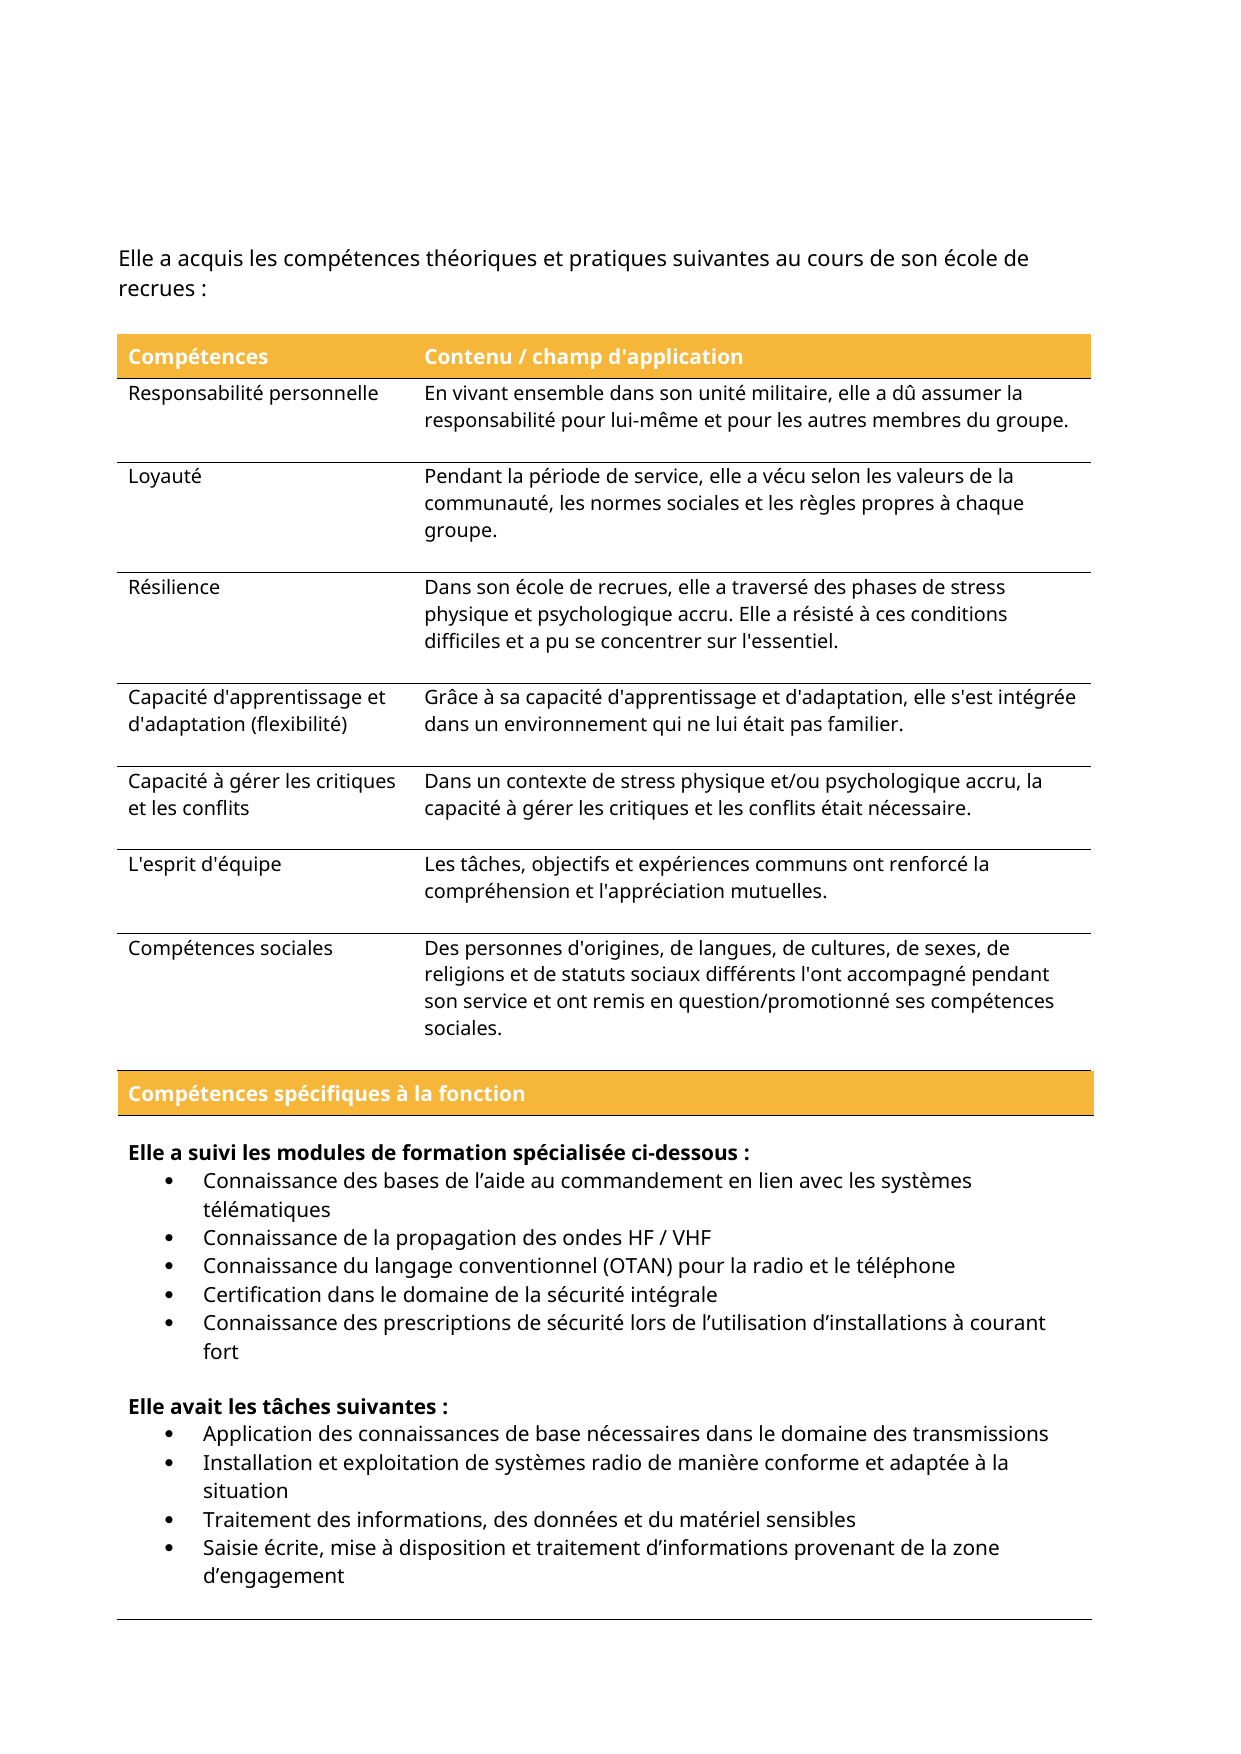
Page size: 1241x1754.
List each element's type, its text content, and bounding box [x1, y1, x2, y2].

table_cell En vivant ensemble dans son unité militaire, elle a dû assumer la responsabilité pour lui-même et pour les autres membres du groupe. [413, 379, 1091, 462]
text Elle a acquis les compétences théoriques et pratiques suivantes au cours de son école de recrues : [118, 243, 1122, 303]
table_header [117, 1139, 1092, 1618]
table_cell Grâce à sa capacité d'apprentissage et d'adaptation, elle s'est intégrée dans un environnement qui ne lui était pas familier. [413, 684, 1091, 766]
table_cell L'esprit d'équipe [117, 850, 413, 933]
table_cell Responsabilité personnelle [117, 379, 413, 462]
table_cell Pendant la période de service, elle a vécu selon les valeurs de la communauté, les normes sociales et les règles propres à chaque groupe. [413, 463, 1091, 572]
table_cell Dans son école de recrues, elle a traversé des phases de stress physique et psychologique accru. Elle a résisté à ces conditions difficiles et a pu se concentrer sur l'essentiel. [413, 573, 1091, 682]
table_cell Loyauté [117, 463, 413, 572]
table_cell Capacité à gérer les critiques et les conflits [117, 767, 413, 849]
table_cell Dans un contexte de stress physique et/ou psychologique accru, la capacité à gérer les critiques et les conflits était nécessaire. [413, 767, 1091, 849]
table_cell Compétences sociales [117, 934, 413, 1070]
table_cell Capacité d'apprentissage et d'adaptation (flexibilité) [117, 684, 413, 766]
table_header Contenu / champ d'application [413, 334, 1091, 378]
table_header Compétences spécifiques à la fonction [118, 1071, 1094, 1115]
table_cell Les tâches, objectifs et expériences communs ont renforcé la compréhension et l'appréciation mutuelles. [413, 850, 1091, 933]
table_cell Résilience [117, 573, 413, 682]
table_cell Des personnes d'origines, de langues, de cultures, de sexes, de religions et de statuts sociaux différents l'ont accompagné pendant son service et ont remis en question/promotionné ses compétences sociales. [413, 934, 1091, 1070]
table_header Compétences [117, 334, 413, 378]
